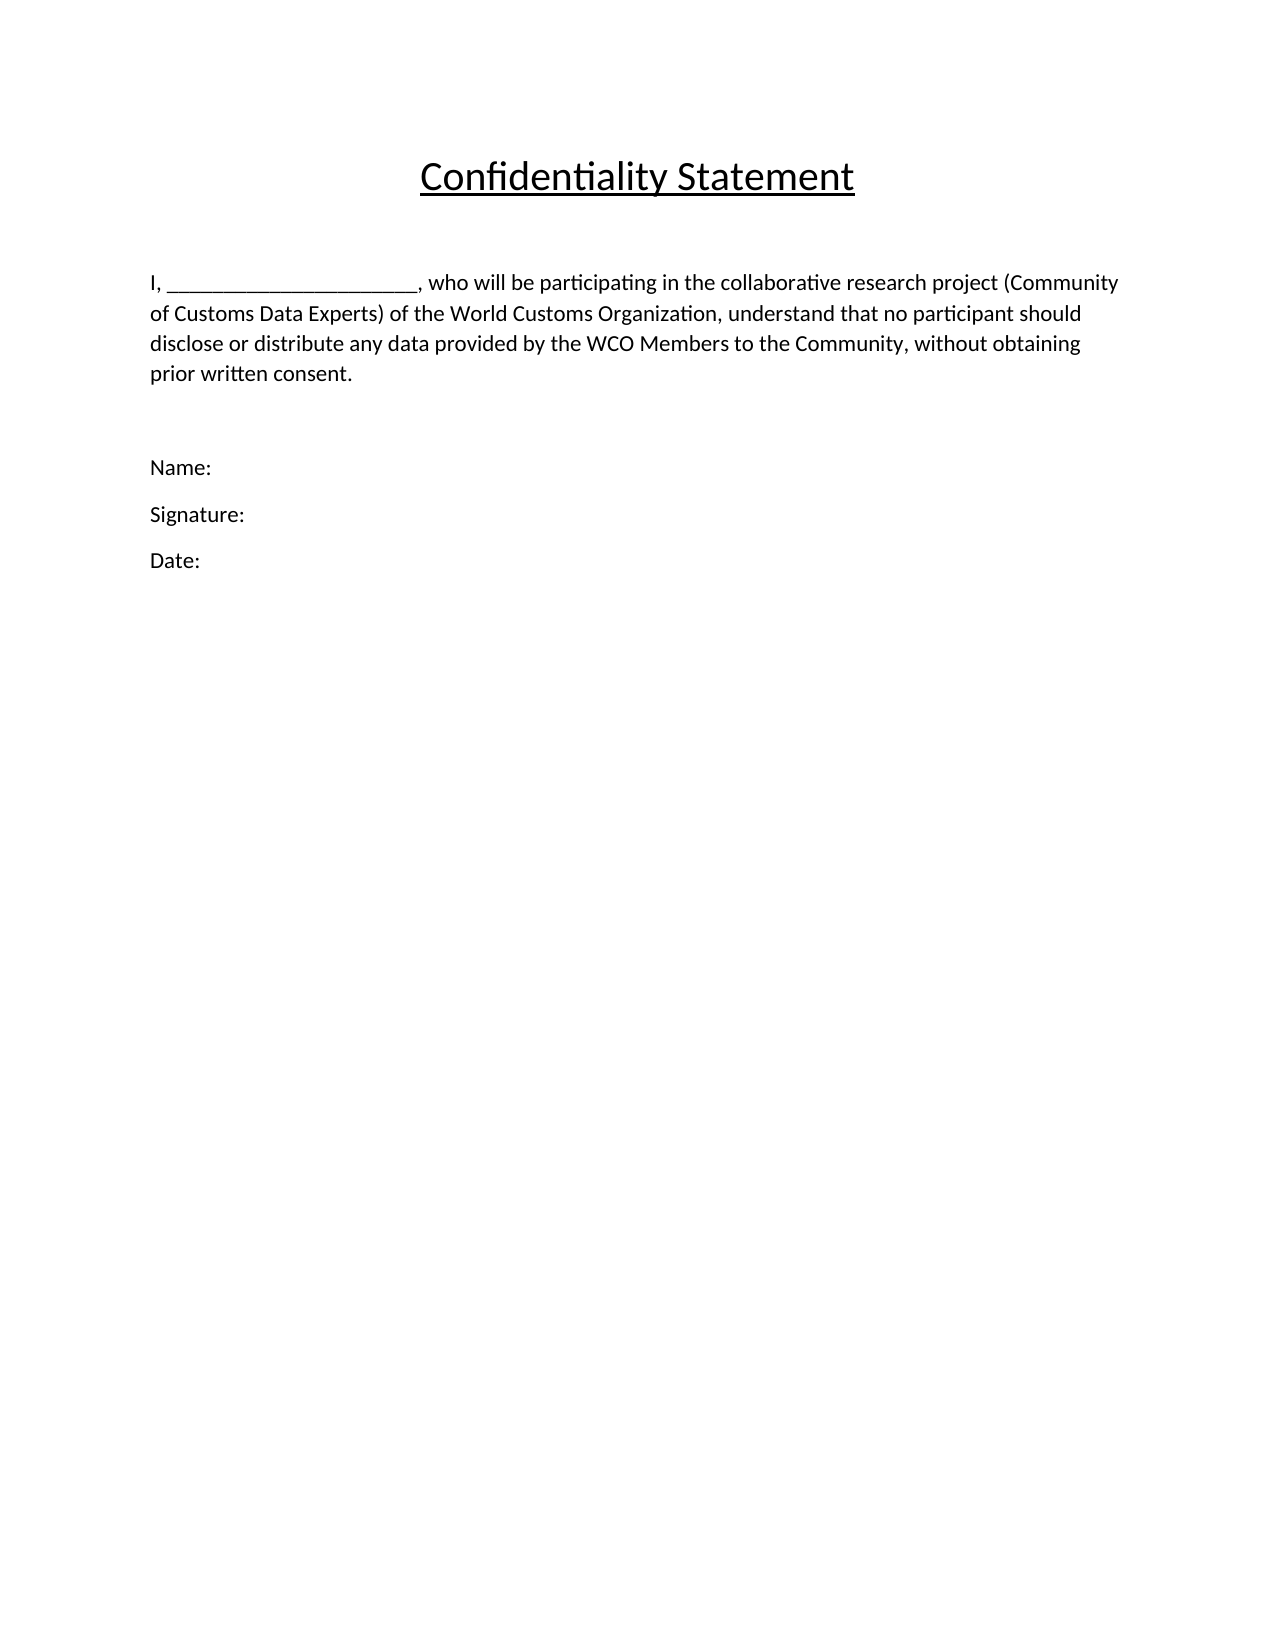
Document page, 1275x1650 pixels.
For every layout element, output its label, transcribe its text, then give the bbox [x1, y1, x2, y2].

text Confidentiality Statement [150, 150, 1125, 201]
text Date: [150, 547, 1125, 574]
text Signature: [150, 500, 1125, 528]
text I, ______________________, who will be participating in the collaborative research project (Community of Customs Data Experts) of the World Customs Organization, understand that no participant should disclose or distribute any data provided by the WCO Members to the Community, without obtaining prior written consent. [150, 268, 1125, 387]
text Name: [150, 453, 1125, 481]
